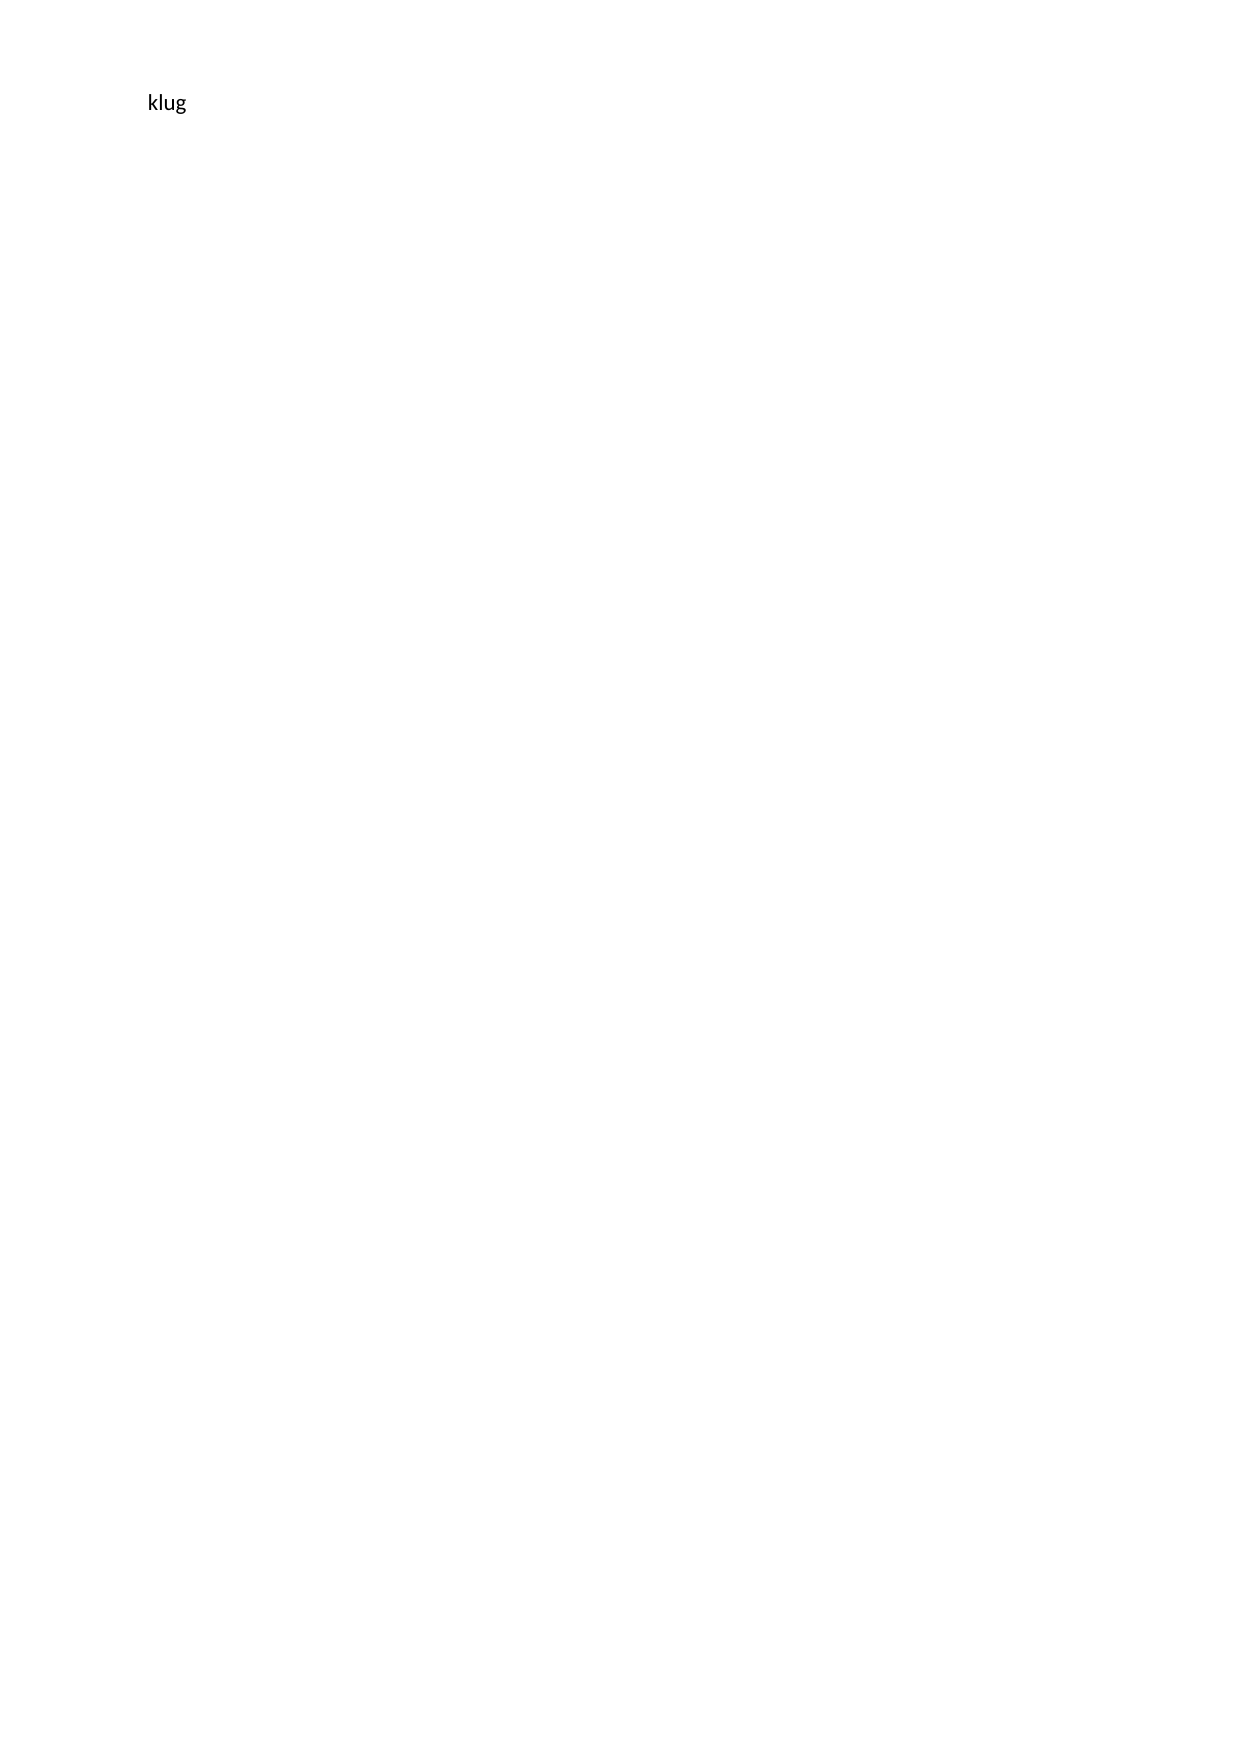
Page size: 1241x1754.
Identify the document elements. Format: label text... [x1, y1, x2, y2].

text klug [148, 88, 1152, 117]
